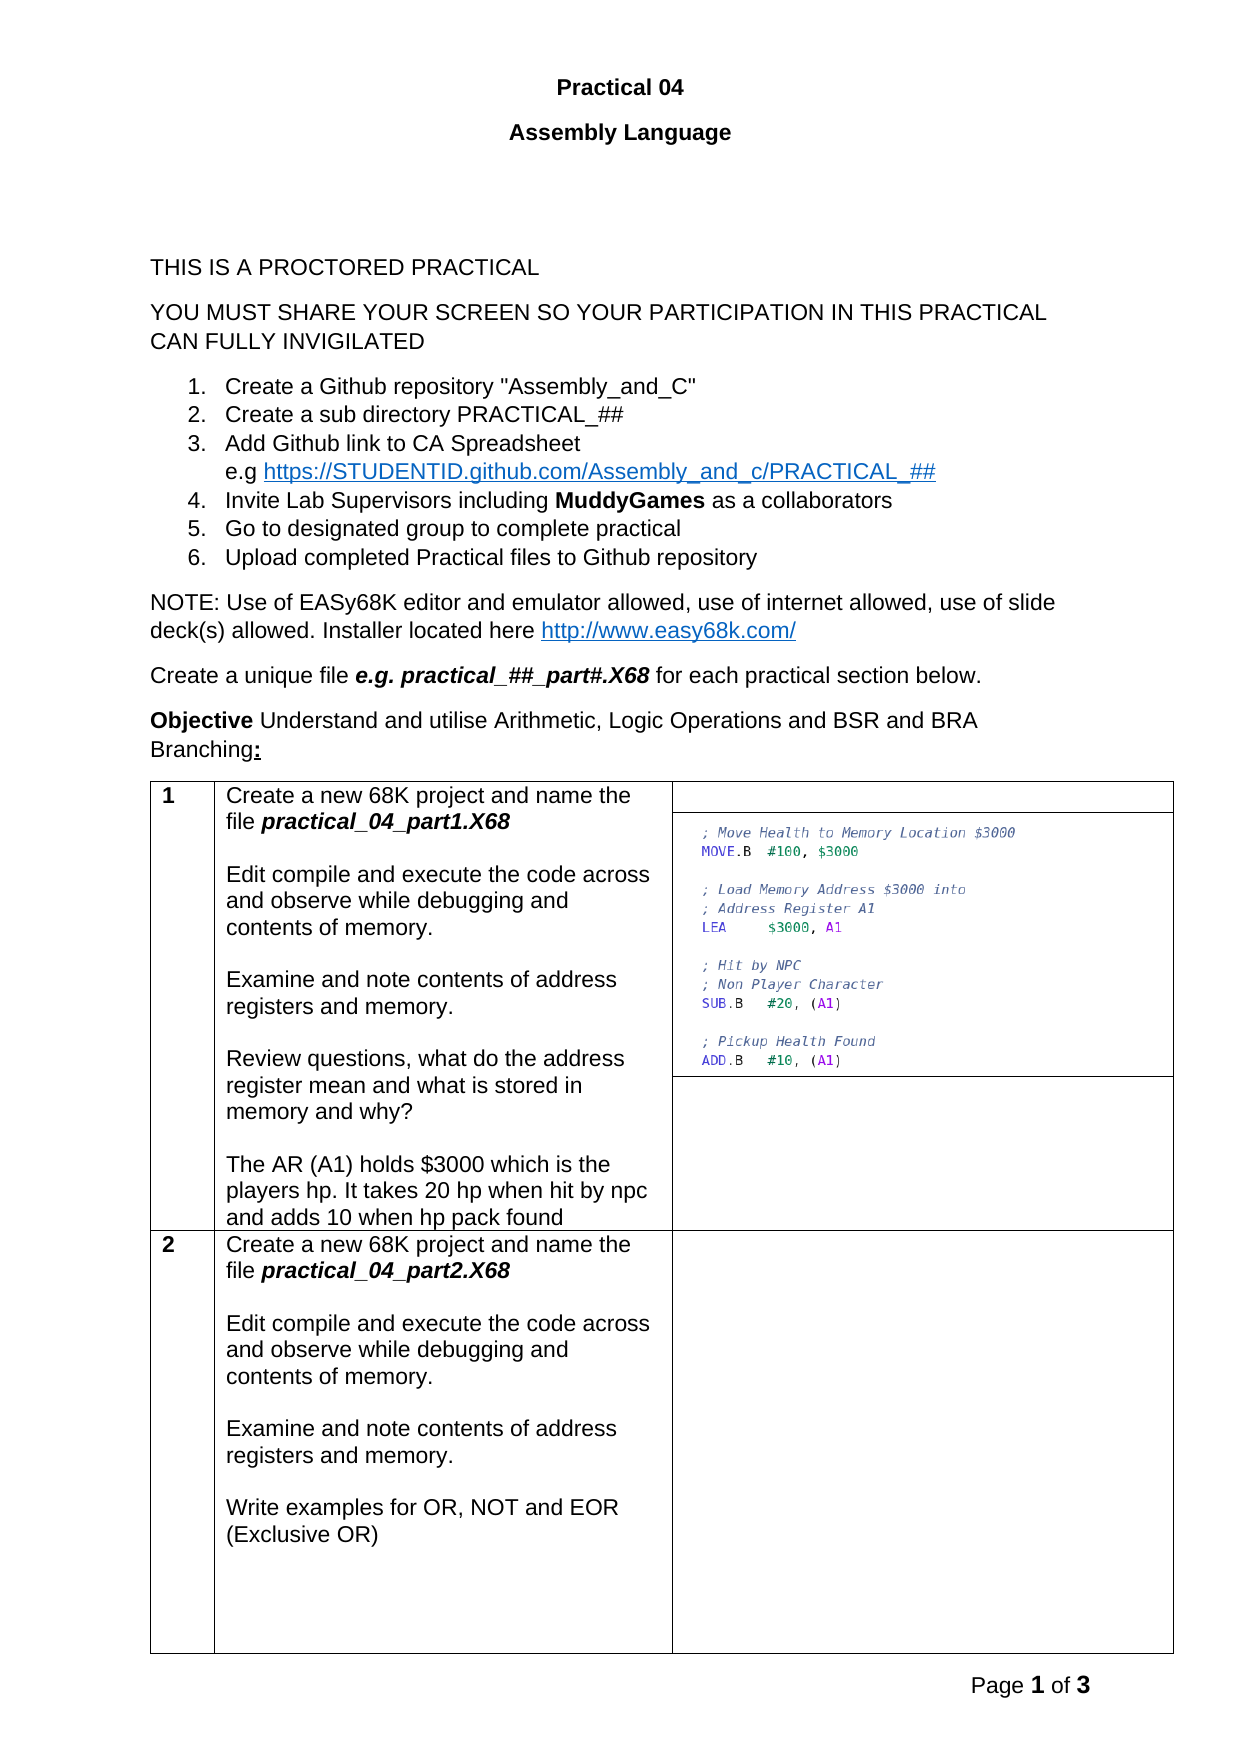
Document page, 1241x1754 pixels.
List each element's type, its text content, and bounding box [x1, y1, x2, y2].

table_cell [215, 1231, 672, 1652]
text THIS IS A PROCTORED PRACTICAL [150, 254, 1090, 281]
table_cell 2 [151, 1231, 214, 1652]
table_header Create a new 68K project and name the file practical_04_part1.X68 Edit compile and execute the code across and observe while debugging and contents of memory. Examine and note contents of address registers and memory. Review questions, what do the address register mean and what is stored in memory and why? The AR (A1) holds $3000 which is the players hp. It takes 20 hp when hit by npc and adds 10 when hp pack found [215, 782, 672, 1230]
table_header [673, 782, 1173, 812]
list Create a sub directory PRACTICAL_## [187, 401, 1090, 428]
list Add Github link to CA Spreadsheet e.g https://STUDENTID.github.com/Assembly_and_c/PRACTICAL_## [187, 430, 1090, 484]
table_cell [673, 1077, 1173, 1230]
list Go to designated group to complete practical [187, 515, 1090, 541]
text Create a unique file e.g. practical_##_part#.X68 for each practical section below. [150, 662, 1090, 688]
table_cell [673, 813, 683, 1076]
table_cell [1043, 813, 1173, 1076]
table_cell [673, 1231, 1173, 1652]
text YOU MUST SHARE YOUR SCREEN SO YOUR PARTICIPATION IN THIS PRACTICAL CAN FULLY INVIGILATED [150, 299, 1090, 354]
list Invite Lab Supervisors including MuddyGames as a collaborators [187, 487, 1090, 513]
text NOTE: Use of EASy68K editor and emulator allowed, use of internet allowed, use of slide deck(s) allowed. Installer located here http://www.easy68k.com/ [150, 588, 1090, 643]
list Create a Github repository "Assembly_and_C" [187, 373, 1090, 399]
table_header 1 [151, 782, 214, 1230]
list Upload completed Practical files to Github repository [187, 543, 1090, 570]
picture [683, 813, 1043, 1076]
text Objective Understand and utilise Arithmetic, Logic Operations and BSR and BRA Branching: [150, 707, 1090, 762]
